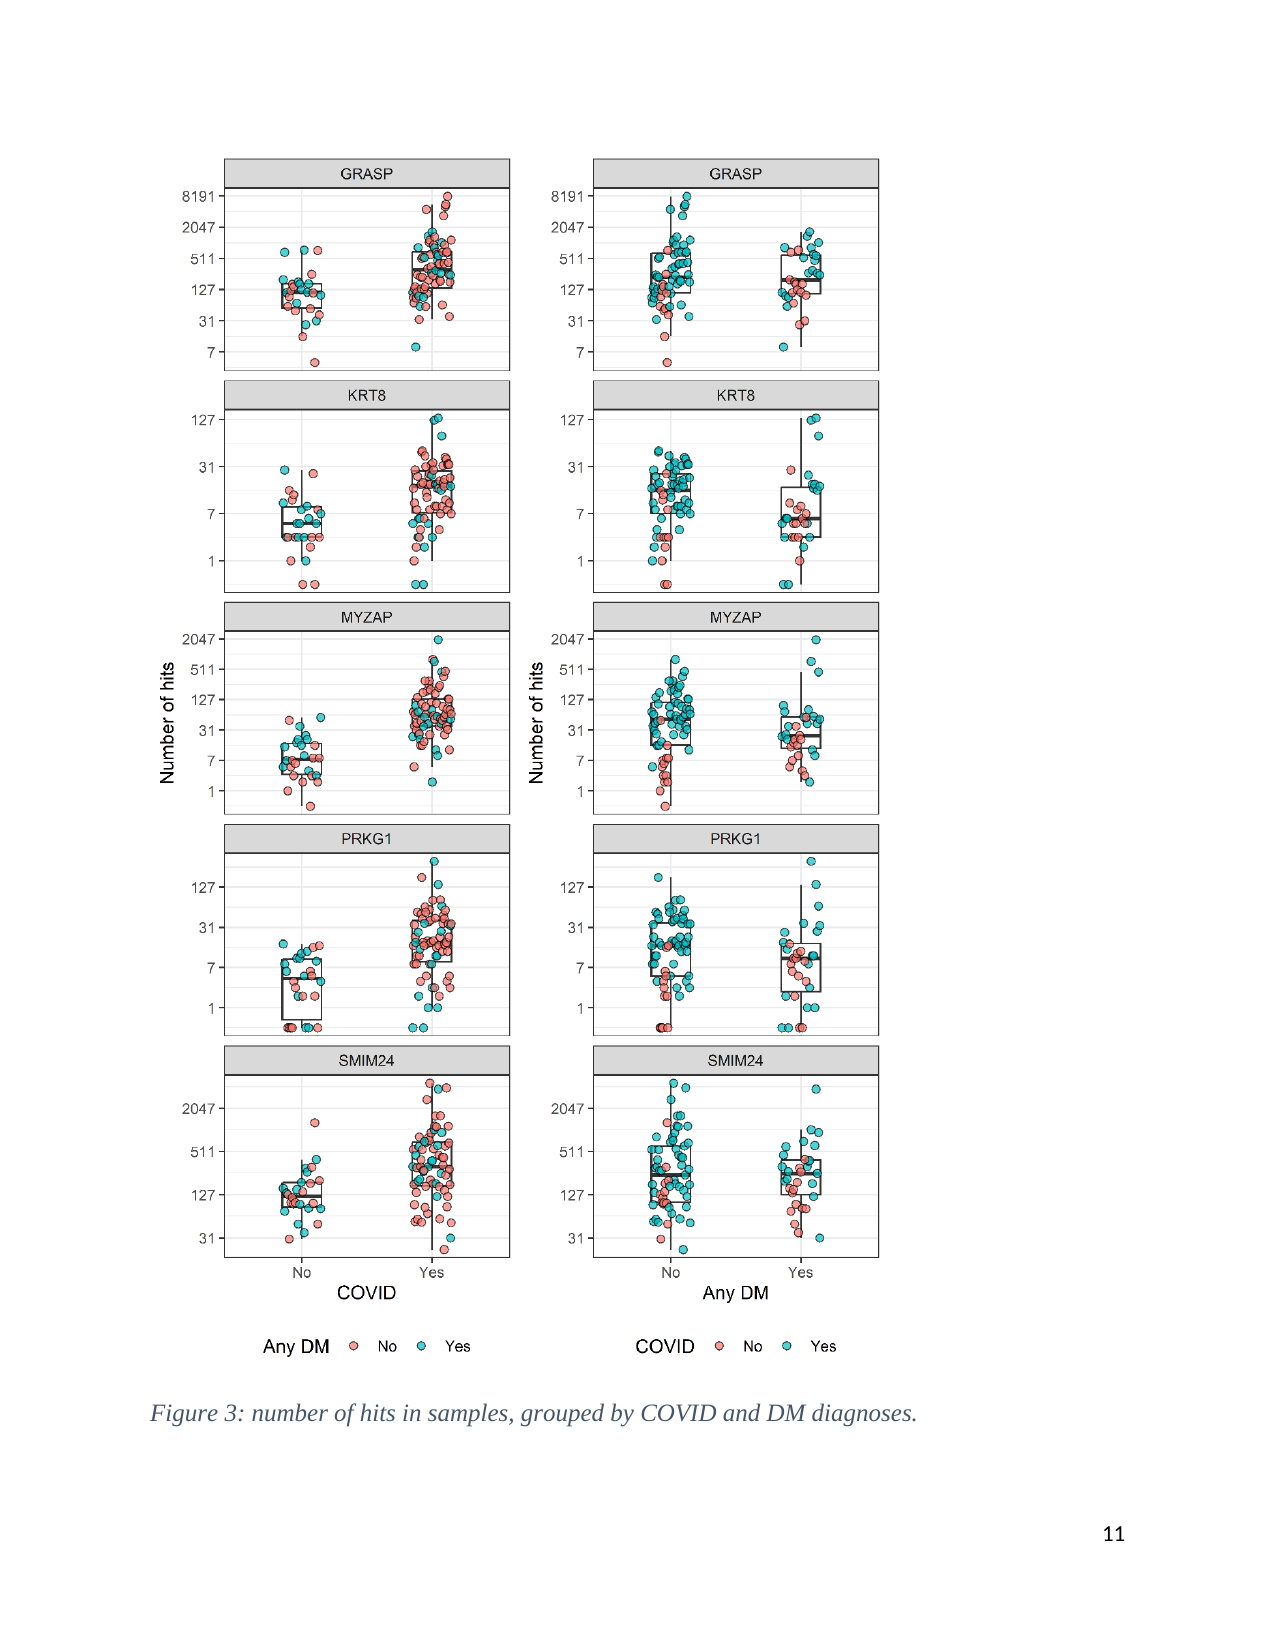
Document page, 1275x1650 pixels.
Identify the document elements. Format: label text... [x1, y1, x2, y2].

text Figure 3: number of hits in samples, grouped by COVID and DM diagnoses. [150, 1398, 1125, 1426]
picture [150, 150, 888, 1379]
